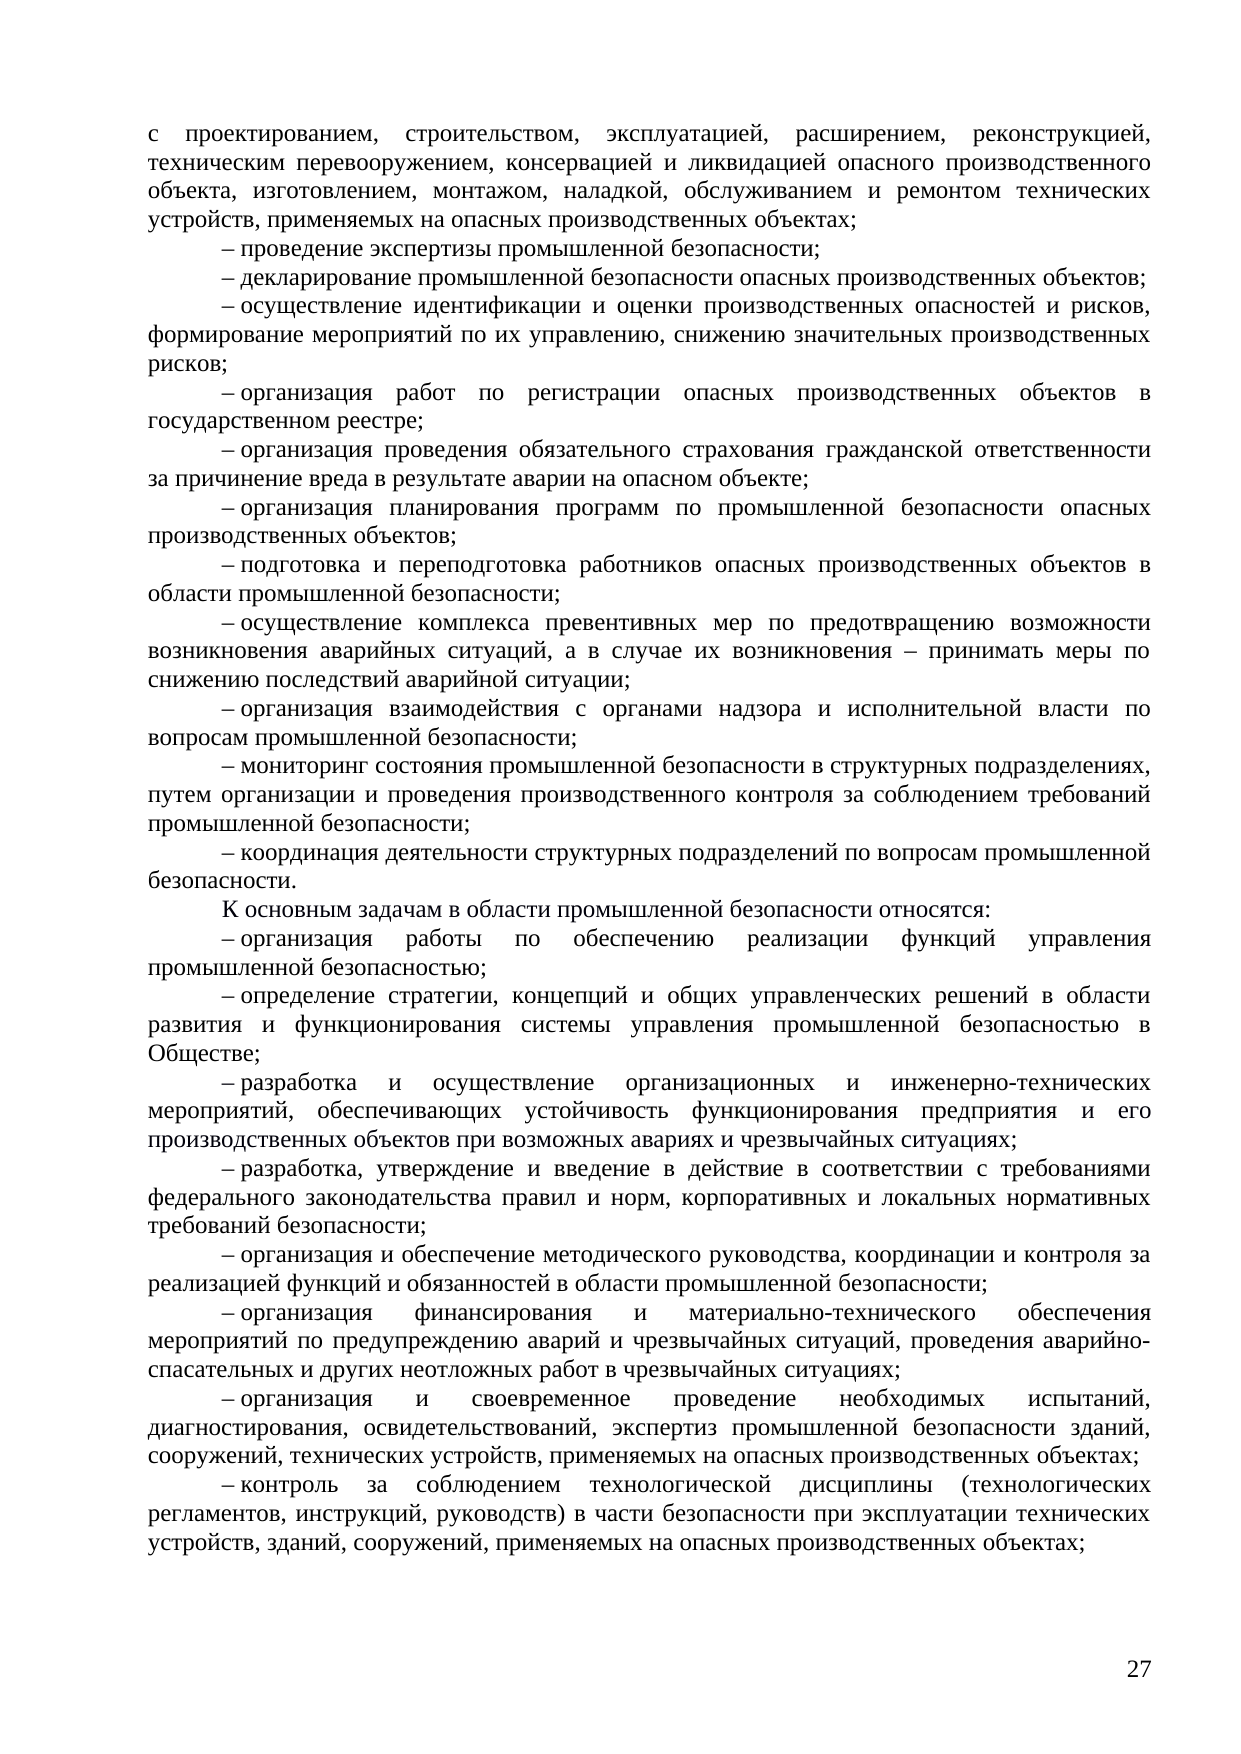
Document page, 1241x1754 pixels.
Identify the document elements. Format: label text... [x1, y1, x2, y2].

list подготовка и переподготовка работников опасных производственных объектов в области промышленной безопасности; [148, 549, 1152, 607]
list мониторинг состояния промышленной безопасности в структурных подразделениях, путем организации и проведения производственного контроля за соблюдением требований промышленной безопасности; [148, 751, 1152, 837]
list организация и своевременное проведение необходимых испытаний, диагностирования, освидетельствований, экспертиз промышленной безопасности зданий, сооружений, технических устройств, применяемых на опасных производственных объектах; [148, 1383, 1152, 1469]
list определение стратегии, концепций и общих управленческих решений в области развития и функционирования системы управления промышленной безопасностью в Обществе; [148, 981, 1152, 1067]
list организация и обеспечение методического руководства, координации и контроля за реализацией функций и обязанностей в области промышленной безопасности; [148, 1239, 1152, 1297]
text К основным задачам в области промышленной безопасности относятся: [148, 894, 1152, 923]
list координация деятельности структурных подразделений по вопросам промышленной безопасности. [148, 837, 1152, 894]
list осуществление комплекса превентивных мер по предотвращению возможности возникновения аварийных ситуаций, а в случае их возникновения – принимать меры по снижению последствий аварийной ситуации; [148, 607, 1152, 693]
list разработка и осуществление организационных и инженерно-технических мероприятий, обеспечивающих устойчивость функционирования предприятия и его производственных объектов при возможных авариях и чрезвычайных ситуациях; [148, 1067, 1152, 1153]
list организация взаимодействия с органами надзора и исполнительной власти по вопросам промышленной безопасности; [148, 693, 1152, 751]
list декларирование промышленной безопасности опасных производственных объектов; [148, 262, 1152, 291]
list контроль за соблюдением технологической дисциплины (технологических регламентов, инструкций, руководств) в части безопасности при эксплуатации технических устройств, зданий, сооружений, применяемых на опасных производственных объектах; [148, 1469, 1152, 1556]
list осуществление идентификации и оценки производственных опасностей и рисков, формирование мероприятий по их управлению, снижению значительных производственных рисков; [148, 291, 1152, 377]
list организация финансирования и материально-технического обеспечения мероприятий по предупреждению аварий и чрезвычайных ситуаций, проведения аварийно-спасательных и других неотложных работ в чрезвычайных ситуациях; [148, 1297, 1152, 1383]
list организация работ по регистрации опасных производственных объектов в государственном реестре; [148, 377, 1152, 434]
list организация планирования программ по промышленной безопасности опасных производственных объектов; [148, 492, 1152, 549]
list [148, 118, 1152, 233]
list разработка, утверждение и введение в действие в соответствии с требованиями федерального законодательства правил и норм, корпоративных и локальных нормативных требований безопасности; [148, 1153, 1152, 1239]
list организация работы по обеспечению реализации функций управления промышленной безопасностью; [148, 923, 1152, 981]
list организация проведения обязательного страхования гражданской ответственности за причинение вреда в результате аварии на опасном объекте; [148, 434, 1152, 492]
list проведение экспертизы промышленной безопасности; [148, 233, 1152, 262]
